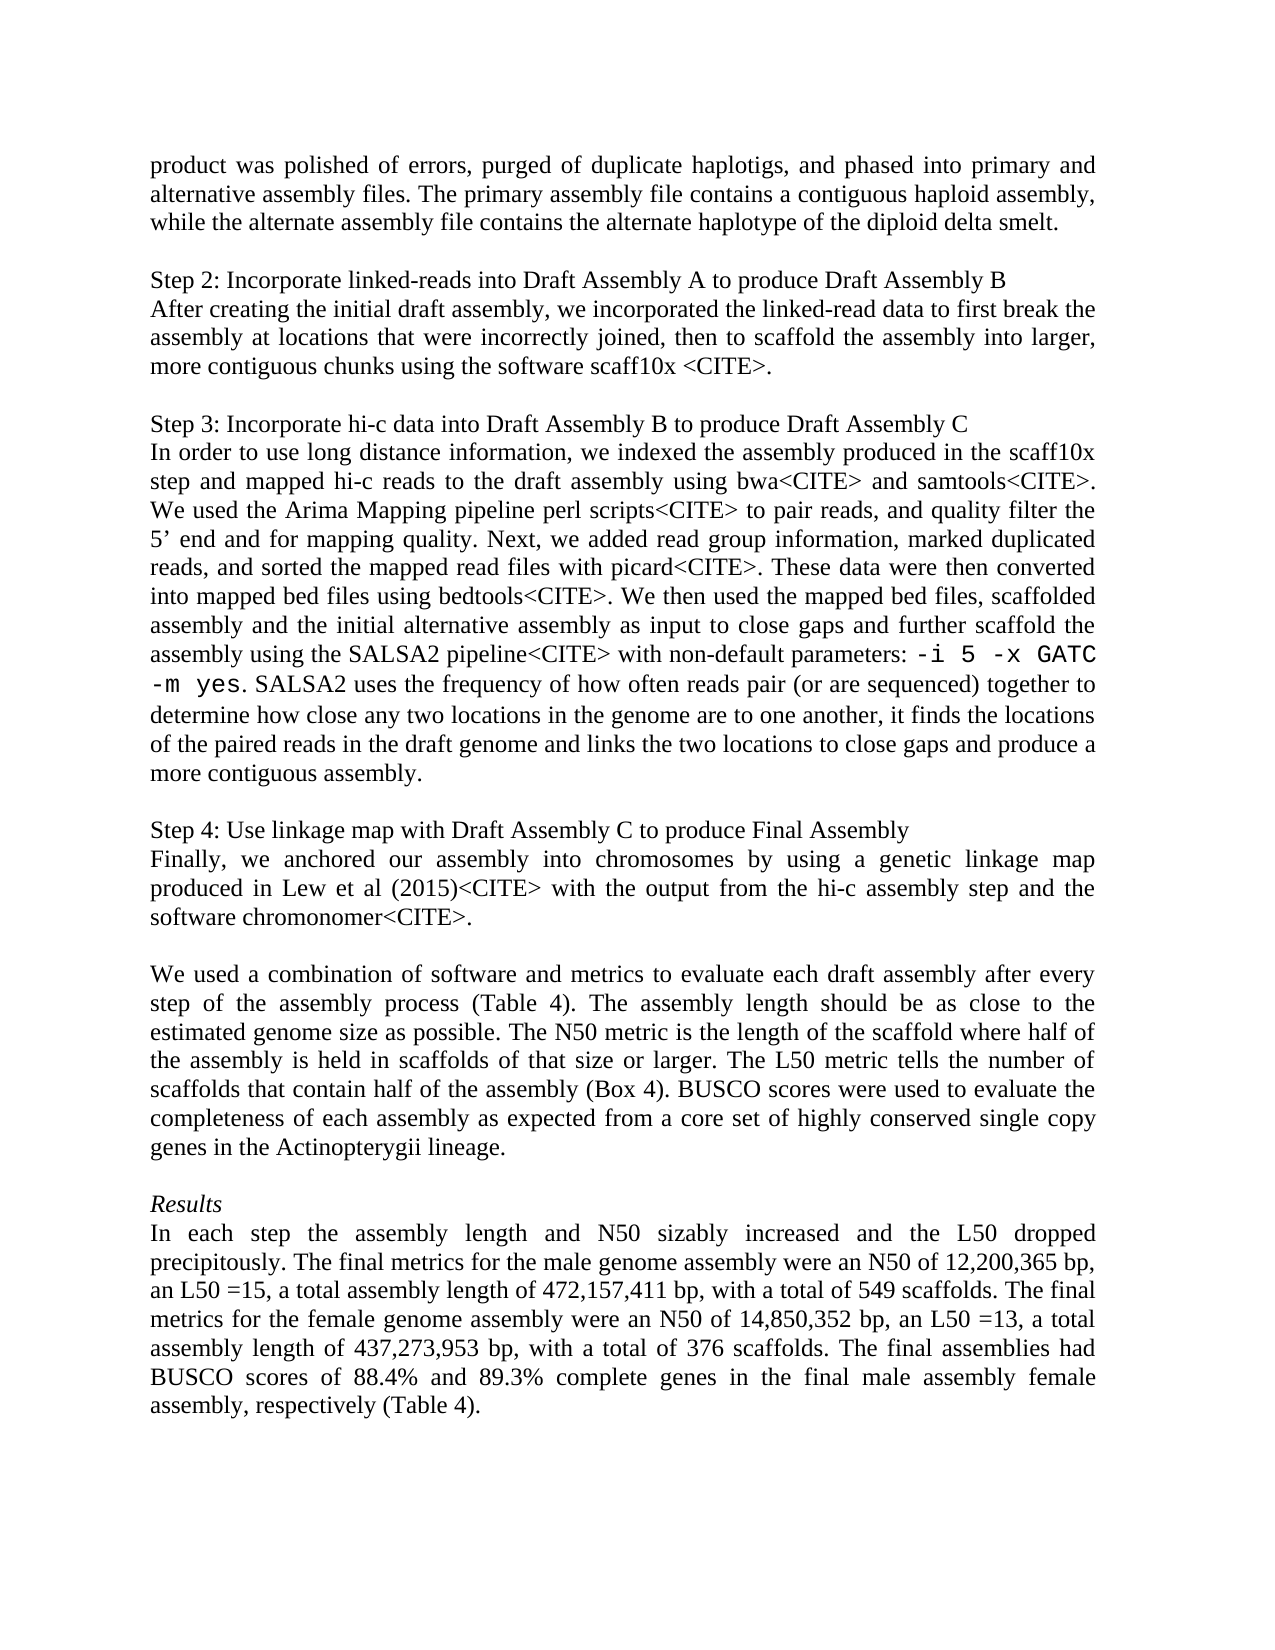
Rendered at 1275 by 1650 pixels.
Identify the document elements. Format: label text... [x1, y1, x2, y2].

text Step 4: Use linkage map with Draft Assembly C to produce Final Assembly [150, 815, 1097, 844]
text We used a combination of software and metrics to evaluate each draft assembly after every step of the assembly process (Table 4). The assembly length should be as close to the estimated genome size as possible. The N50 metric is the length of the scaffold where half of the assembly is held in scaffolds of that size or larger. The L50 metric tells the number of scaffolds that contain half of the assembly (Box 4). BUSCO scores were used to evaluate the completeness of each assembly as expected from a core set of highly conserved single copy genes in the Actinopterygii lineage. [150, 959, 1097, 1160]
text Step 3: Incorporate hi-c data into Draft Assembly B to produce Draft Assembly C [150, 409, 1097, 437]
text After creating the initial draft assembly, we incorporated the linked-read data to first break the assembly at locations that were incorrectly joined, then to scaffold the assembly into larger, more contiguous chunks using the software scaff10x <CITE>. [150, 294, 1097, 380]
text Results [150, 1189, 1097, 1218]
text Step 2: Incorporate linked-reads into Draft Assembly A to produce Draft Assembly B [150, 265, 1097, 294]
text In order to use long distance information, we indexed the assembly produced in the scaff10x step and mapped hi-c reads to the draft assembly using bwa<CITE> and samtools<CITE>. We used the Arima Mapping pipeline perl scripts<CITE> to pair reads, and quality filter the 5’ end and for mapping quality. Next, we added read group information, marked duplicated reads, and sorted the mapped read files with picard<CITE>. These data were then converted into mapped bed files using bedtools<CITE>. We then used the mapped bed files, scaffolded assembly and the initial alternative assembly as input to close gaps and further scaffold the assembly using the SALSA2 pipeline<CITE> with non-default parameters: -i 5 -x GATC -m yes. SALSA2 uses the frequency of how often reads pair (or are sequenced) together to determine how close any two locations in the genome are to one another, it finds the locations of the paired reads in the draft genome and links the two locations to close gaps and produce a more contiguous assembly. [150, 437, 1097, 787]
text Finally, we anchored our assembly into chromosomes by using a genetic linkage map produced in Lew et al (2015)<CITE> with the output from the hi-c assembly step and the software chromonomer<CITE>. [150, 844, 1097, 930]
